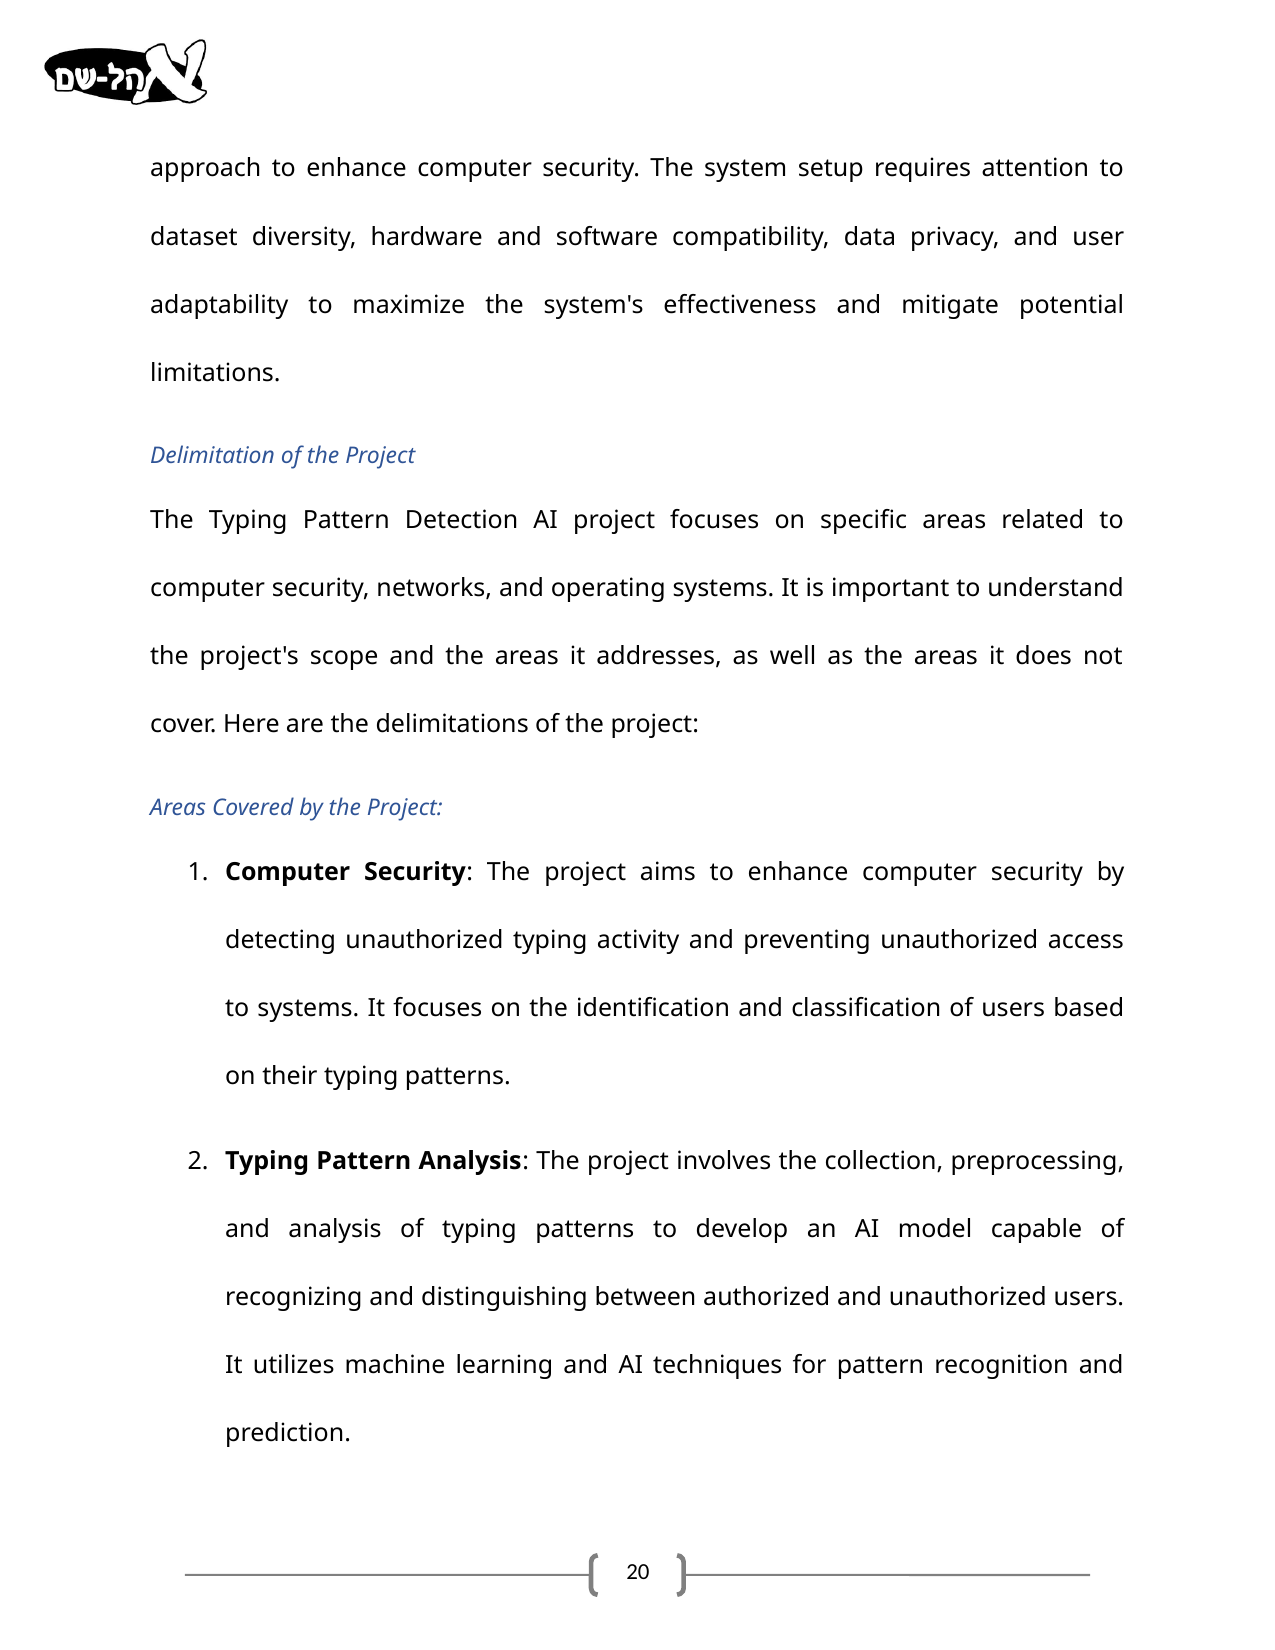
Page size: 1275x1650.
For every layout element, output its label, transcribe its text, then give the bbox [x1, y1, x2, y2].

list Computer Security: The project aims to enhance computer security by detecting unauthorized typing activity and preventing unauthorized access to systems. It focuses on the identification and classification of users based on their typing patterns. [187, 853, 1125, 1092]
list Typing Pattern Analysis: The project involves the collection, preprocessing, and analysis of typing patterns to develop an AI model capable of recognizing and distinguishing between authorized and unauthorized users. It utilizes machine learning and AI techniques for pattern recognition and prediction. [187, 1142, 1125, 1449]
picture [36, 30, 215, 112]
text The Typing Pattern Detection AI project focuses on specific areas related to computer security, networks, and operating systems. It is important to understand the project's scope and the areas it addresses, as well as the areas it does not cover. Here are the delimitations of the project: [150, 502, 1125, 740]
subtitle Delimitation of the Project [150, 439, 1125, 470]
subtitle Areas Covered by the Project: [150, 791, 1125, 822]
